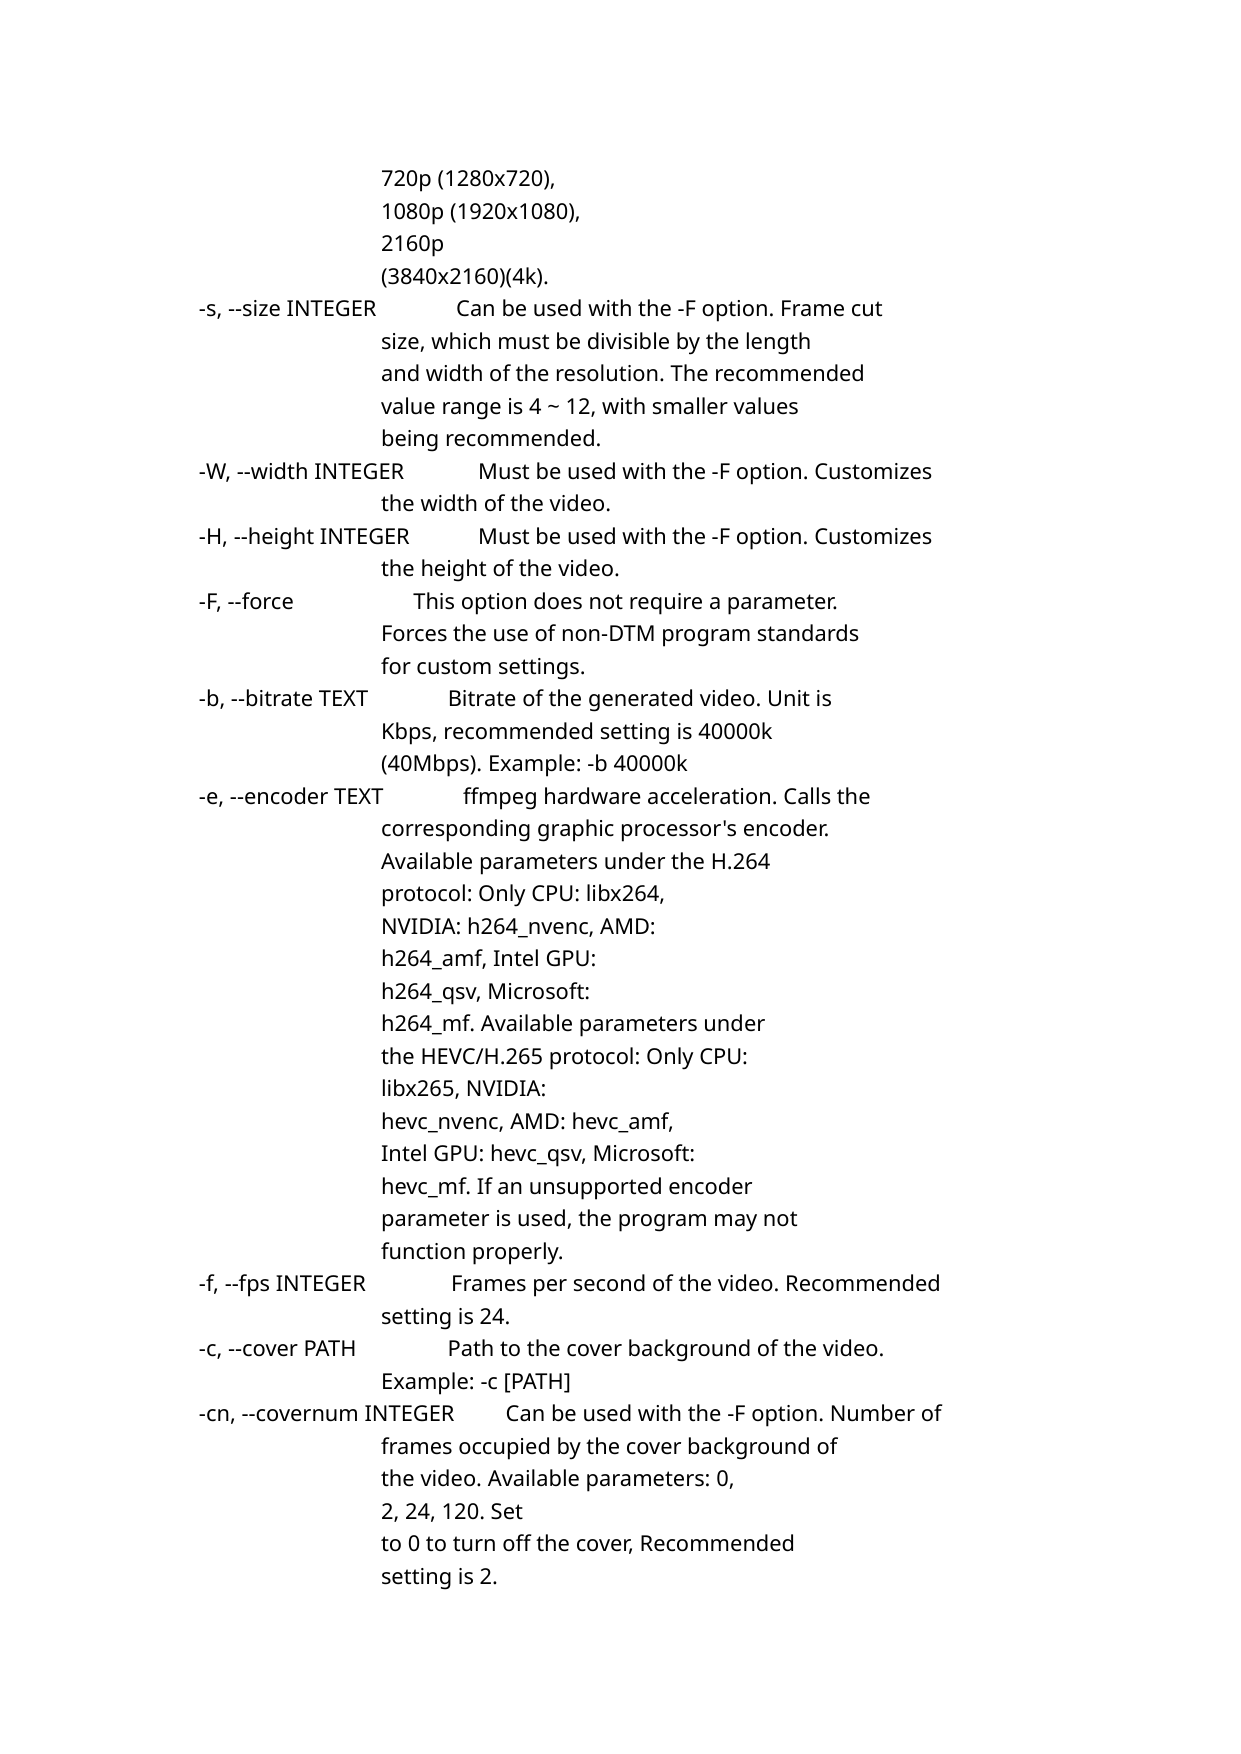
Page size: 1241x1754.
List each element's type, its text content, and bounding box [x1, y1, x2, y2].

text h264_qsv, Microsoft: [187, 974, 1053, 1007]
text to 0 to turn off the cover, Recommended [187, 1527, 1053, 1559]
text libx265, NVIDIA: [187, 1072, 1053, 1104]
text being recommended. [187, 422, 1053, 454]
text Available parameters under the H.264 [187, 844, 1053, 877]
text Forces the use of non-DTM program standards [187, 617, 1053, 649]
text parameter is used, the program may not [187, 1202, 1053, 1234]
text size, which must be divisible by the length [187, 324, 1053, 357]
text 2, 24, 120. Set [187, 1494, 1053, 1527]
text -H, --height INTEGER Must be used with the -F option. Customizes [187, 519, 1053, 552]
text protocol: Only CPU: libx264, [187, 877, 1053, 909]
text setting is 2. [187, 1559, 1053, 1592]
text 1080p (1920x1080), [187, 194, 1053, 227]
text 2160p [187, 227, 1053, 259]
text -cn, --covernum INTEGER Can be used with the -F option. Number of [187, 1397, 1053, 1429]
text Intel GPU: hevc_qsv, Microsoft: [187, 1137, 1053, 1169]
text function properly. [187, 1234, 1053, 1267]
text corresponding graphic processor's encoder. [187, 812, 1053, 844]
text the HEVC/H.265 protocol: Only CPU: [187, 1039, 1053, 1072]
text -F, --force This option does not require a parameter. [187, 584, 1053, 617]
text for custom settings. [187, 649, 1053, 682]
text -f, --fps INTEGER Frames per second of the video. Recommended [187, 1267, 1053, 1299]
text h264_mf. Available parameters under [187, 1007, 1053, 1039]
text the video. Available parameters: 0, [187, 1462, 1053, 1494]
text -b, --bitrate TEXT Bitrate of the generated video. Unit is [187, 682, 1053, 714]
text setting is 24. [187, 1299, 1053, 1332]
text frames occupied by the cover background of [187, 1429, 1053, 1462]
text the width of the video. [187, 487, 1053, 519]
text h264_amf, Intel GPU: [187, 942, 1053, 974]
text -W, --width INTEGER Must be used with the -F option. Customizes [187, 454, 1053, 487]
text (40Mbps). Example: -b 40000k [187, 747, 1053, 779]
text -e, --encoder TEXT ffmpeg hardware acceleration. Calls the [187, 779, 1053, 812]
text hevc_nvenc, AMD: hevc_amf, [187, 1104, 1053, 1137]
text hevc_mf. If an unsupported encoder [187, 1169, 1053, 1202]
text -c, --cover PATH Path to the cover background of the video. [187, 1332, 1053, 1364]
text Kbps, recommended setting is 40000k [187, 714, 1053, 747]
text NVIDIA: h264_nvenc, AMD: [187, 909, 1053, 942]
text -s, --size INTEGER Can be used with the -F option. Frame cut [187, 292, 1053, 324]
text and width of the resolution. The recommended [187, 357, 1053, 389]
text 720p (1280x720), [187, 162, 1053, 194]
text value range is 4 ~ 12, with smaller values [187, 389, 1053, 422]
text the height of the video. [187, 552, 1053, 584]
text (3840x2160)(4k). [187, 259, 1053, 292]
text Example: -c [PATH] [187, 1364, 1053, 1397]
